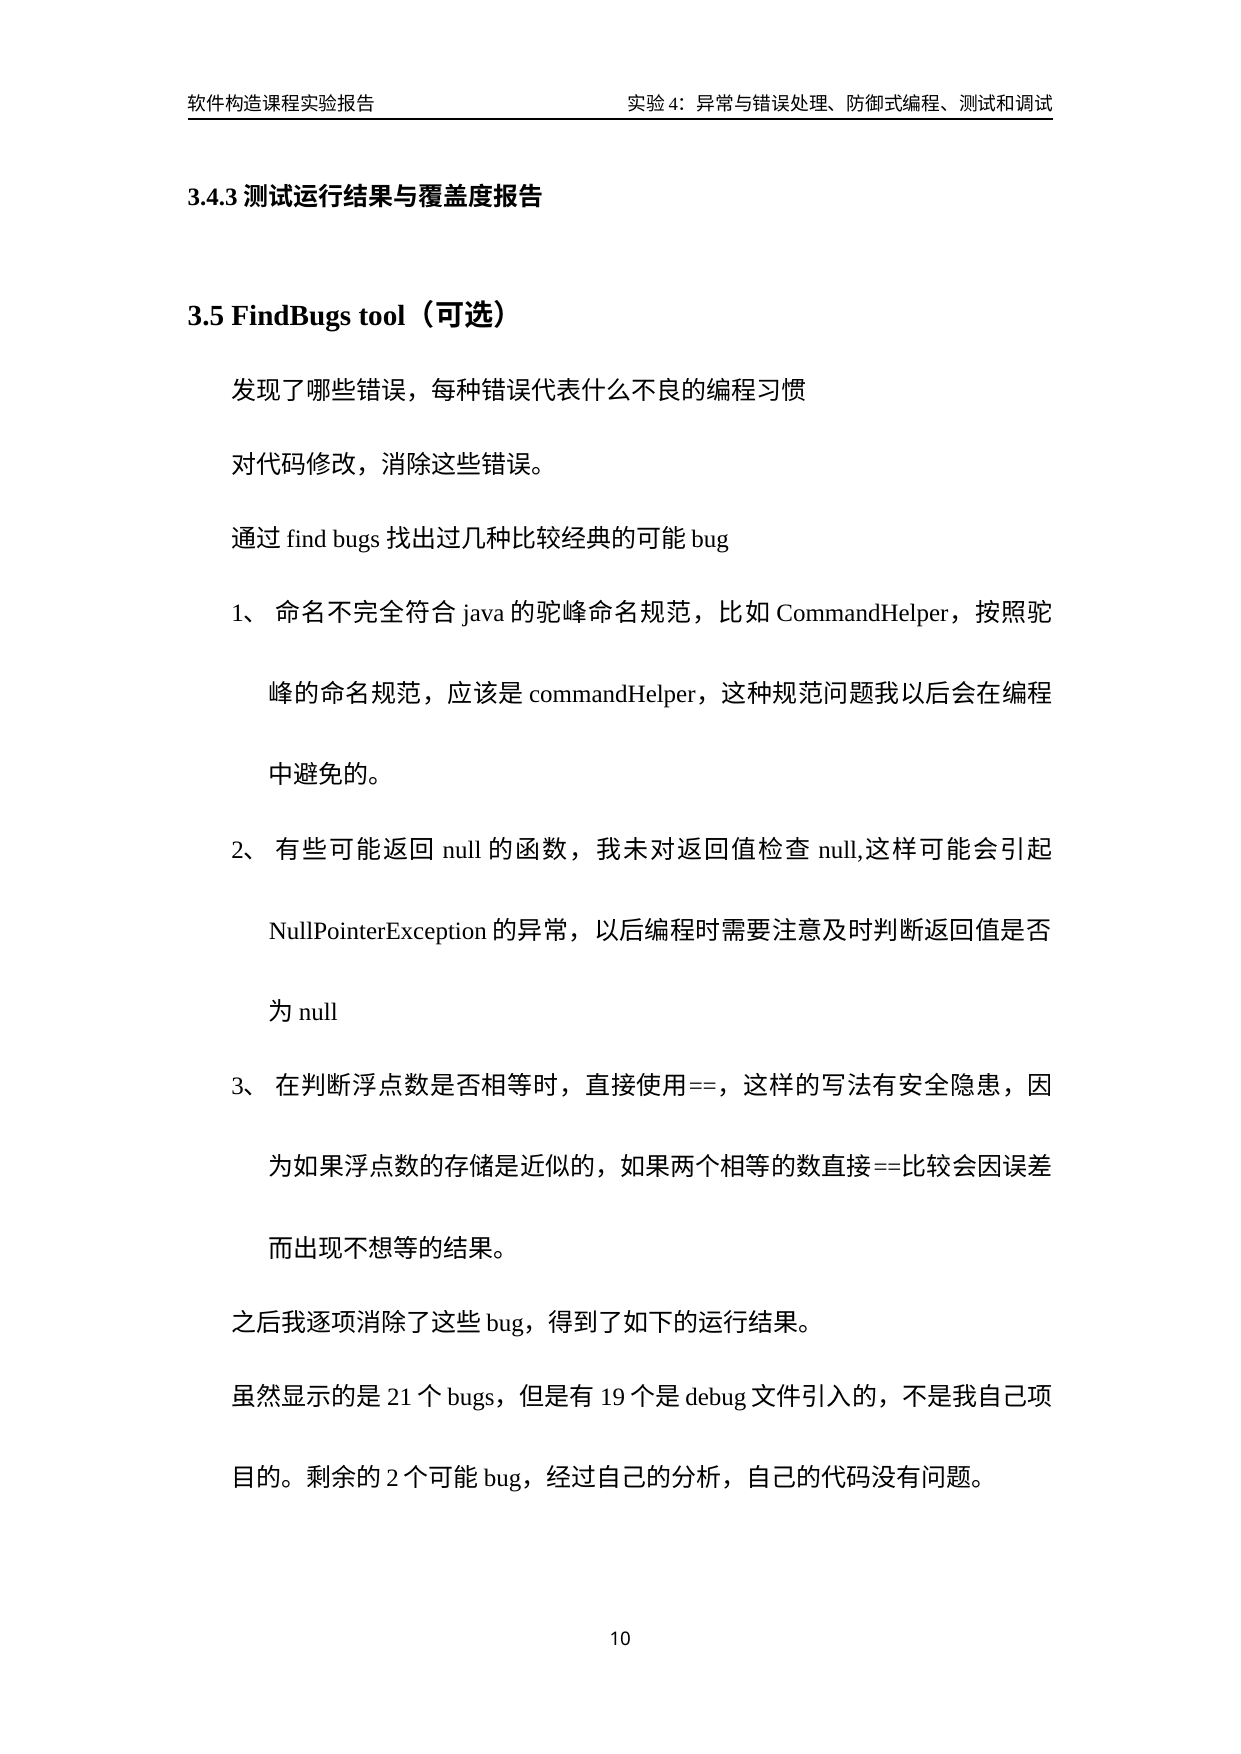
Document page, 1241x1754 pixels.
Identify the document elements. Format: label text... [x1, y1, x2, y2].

subtitle FindBugs tool（可选） [187, 281, 1053, 346]
text 通过find bugs 找出过几种比较经典的可能bug [187, 504, 1053, 569]
text 对代码修改，消除这些错误。 [187, 430, 1053, 495]
list 在判断浮点数是否相等时，直接使用==，这样的写法有安全隐患，因为如果浮点数的存储是近似的，如果两个相等的数直接==比较会因误差而出现不想等的结果。 [231, 1051, 1053, 1279]
text 发现了哪些错误，每种错误代表什么不良的编程习惯 [187, 356, 1053, 421]
list 命名不完全符合java的驼峰命名规范，比如CommandHelper，按照驼峰的命名规范，应该是commandHelper，这种规范问题我以后会在编程中避免的。 [231, 578, 1053, 806]
subtitle 测试运行结果与覆盖度报告 [187, 162, 1053, 227]
text 虽然显示的是21个bugs，但是有19个是debug文件引入的，不是我自己项目的。剩余的2个可能bug，经过自己的分析，自己的代码没有问题。 [231, 1362, 1053, 1508]
list 有些可能返回null的函数，我未对返回值检查null,这样可能会引起NullPointerException的异常，以后编程时需要注意及时判断返回值是否为null [231, 815, 1053, 1042]
text 之后我逐项消除了这些bug，得到了如下的运行结果。 [231, 1288, 1053, 1353]
